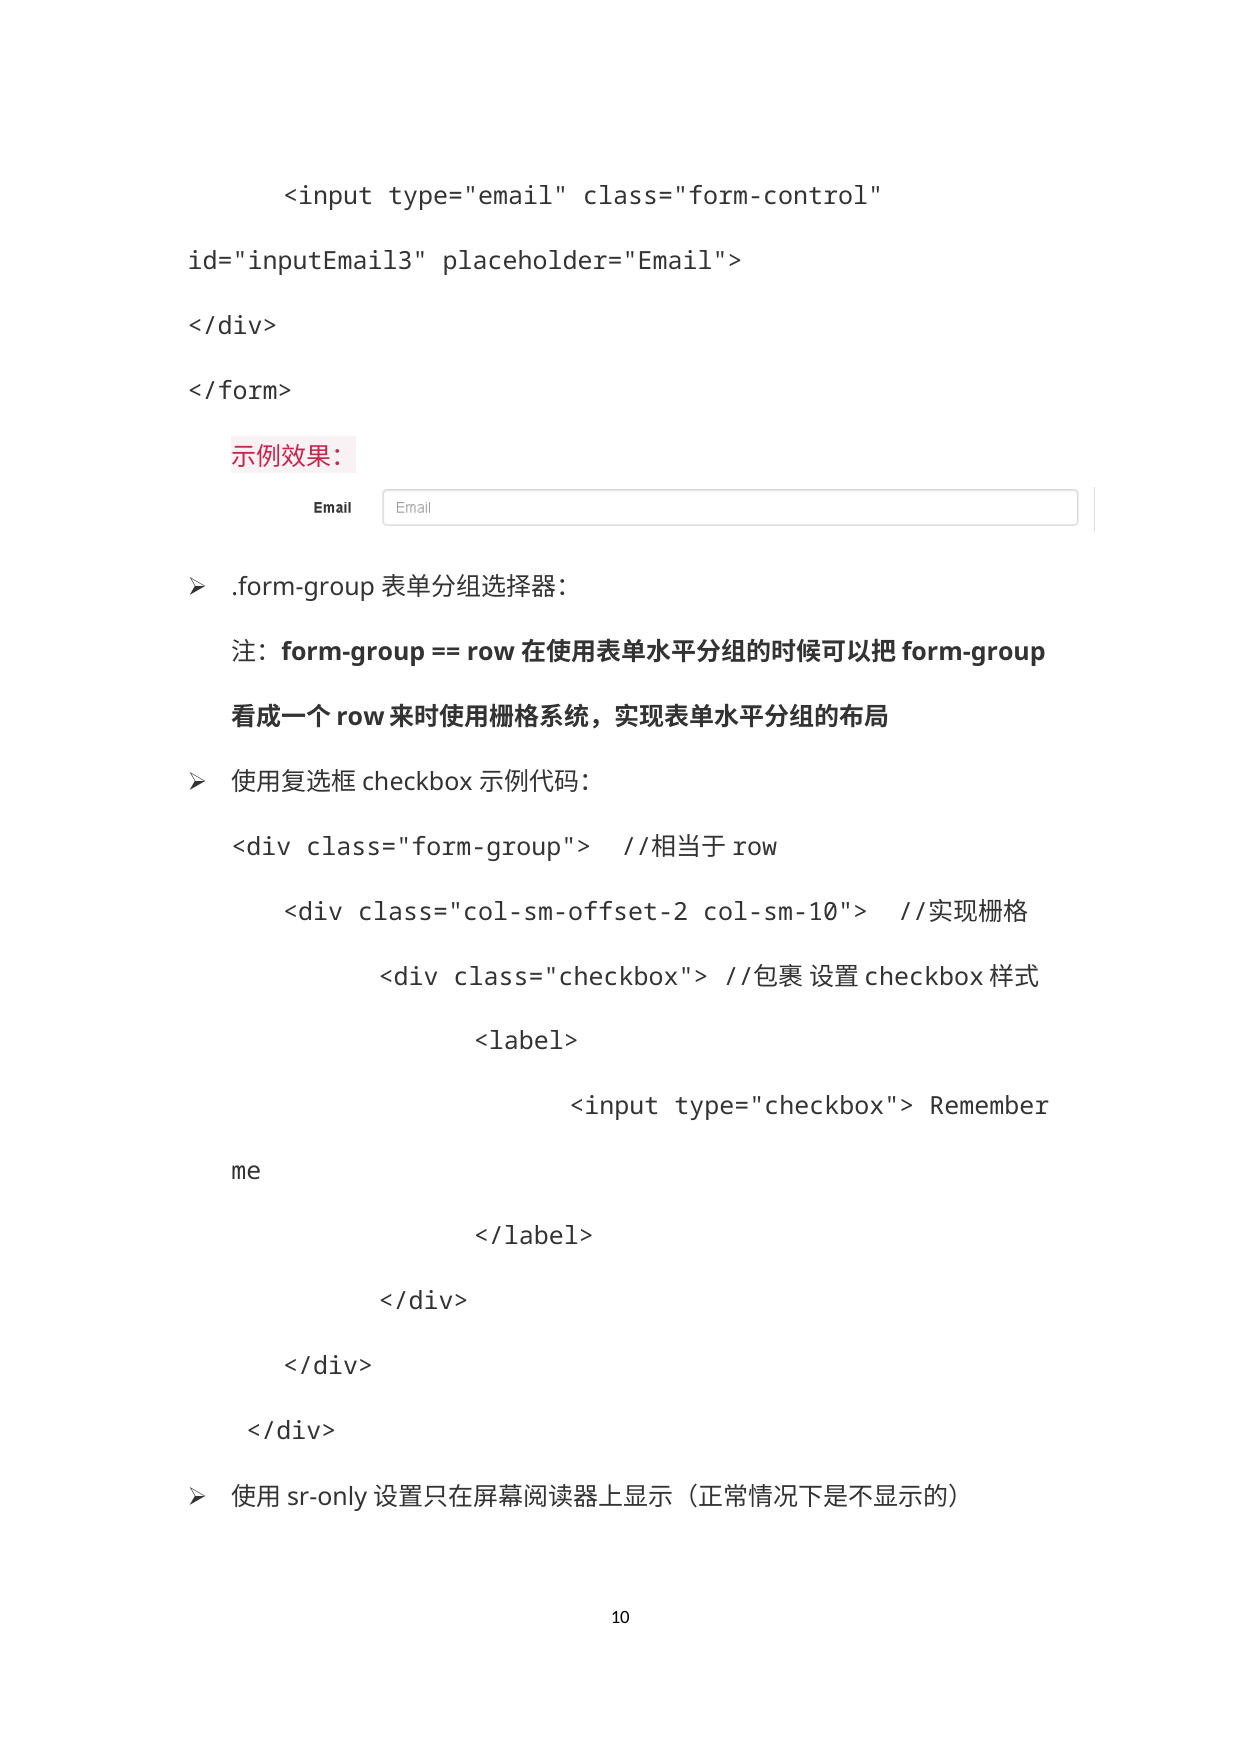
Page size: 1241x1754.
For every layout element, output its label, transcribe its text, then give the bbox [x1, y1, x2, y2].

text <div class="col-sm-offset-2 col-sm-10"> //实现栅格 [231, 877, 1053, 942]
list 使用复选框 checkbox 示例代码： [187, 747, 1053, 812]
list 使用 sr-only 设置只在屏幕阅读器上显示（正常情况下是不显示的） [187, 1462, 1053, 1527]
list 示例效果： [231, 422, 1053, 487]
text </div> [231, 1332, 1053, 1397]
text <div class="checkbox"> //包裹 设置checkbox样式 [231, 942, 1053, 1007]
text <div class="form-group"> //相当于 row [231, 812, 1053, 877]
text </div> [231, 1267, 1053, 1332]
text <input type="email" class="form-control" id="inputEmail3" placeholder="Email"> [187, 162, 1053, 292]
text <input type="checkbox"> Remember me [231, 1072, 1053, 1202]
text </div> [231, 1397, 1053, 1462]
picture [231, 487, 1097, 531]
text <label> [231, 1007, 1053, 1072]
text </label> [231, 1202, 1053, 1267]
list .form-group 表单分组选择器： [187, 552, 1053, 617]
text </div> [187, 292, 1053, 357]
text </form> [187, 357, 1053, 422]
text 注：form-group == row 在使用表单水平分组的时候可以把form-group看成一个row来时使用栅格系统，实现表单水平分组的布局 [231, 617, 1053, 747]
